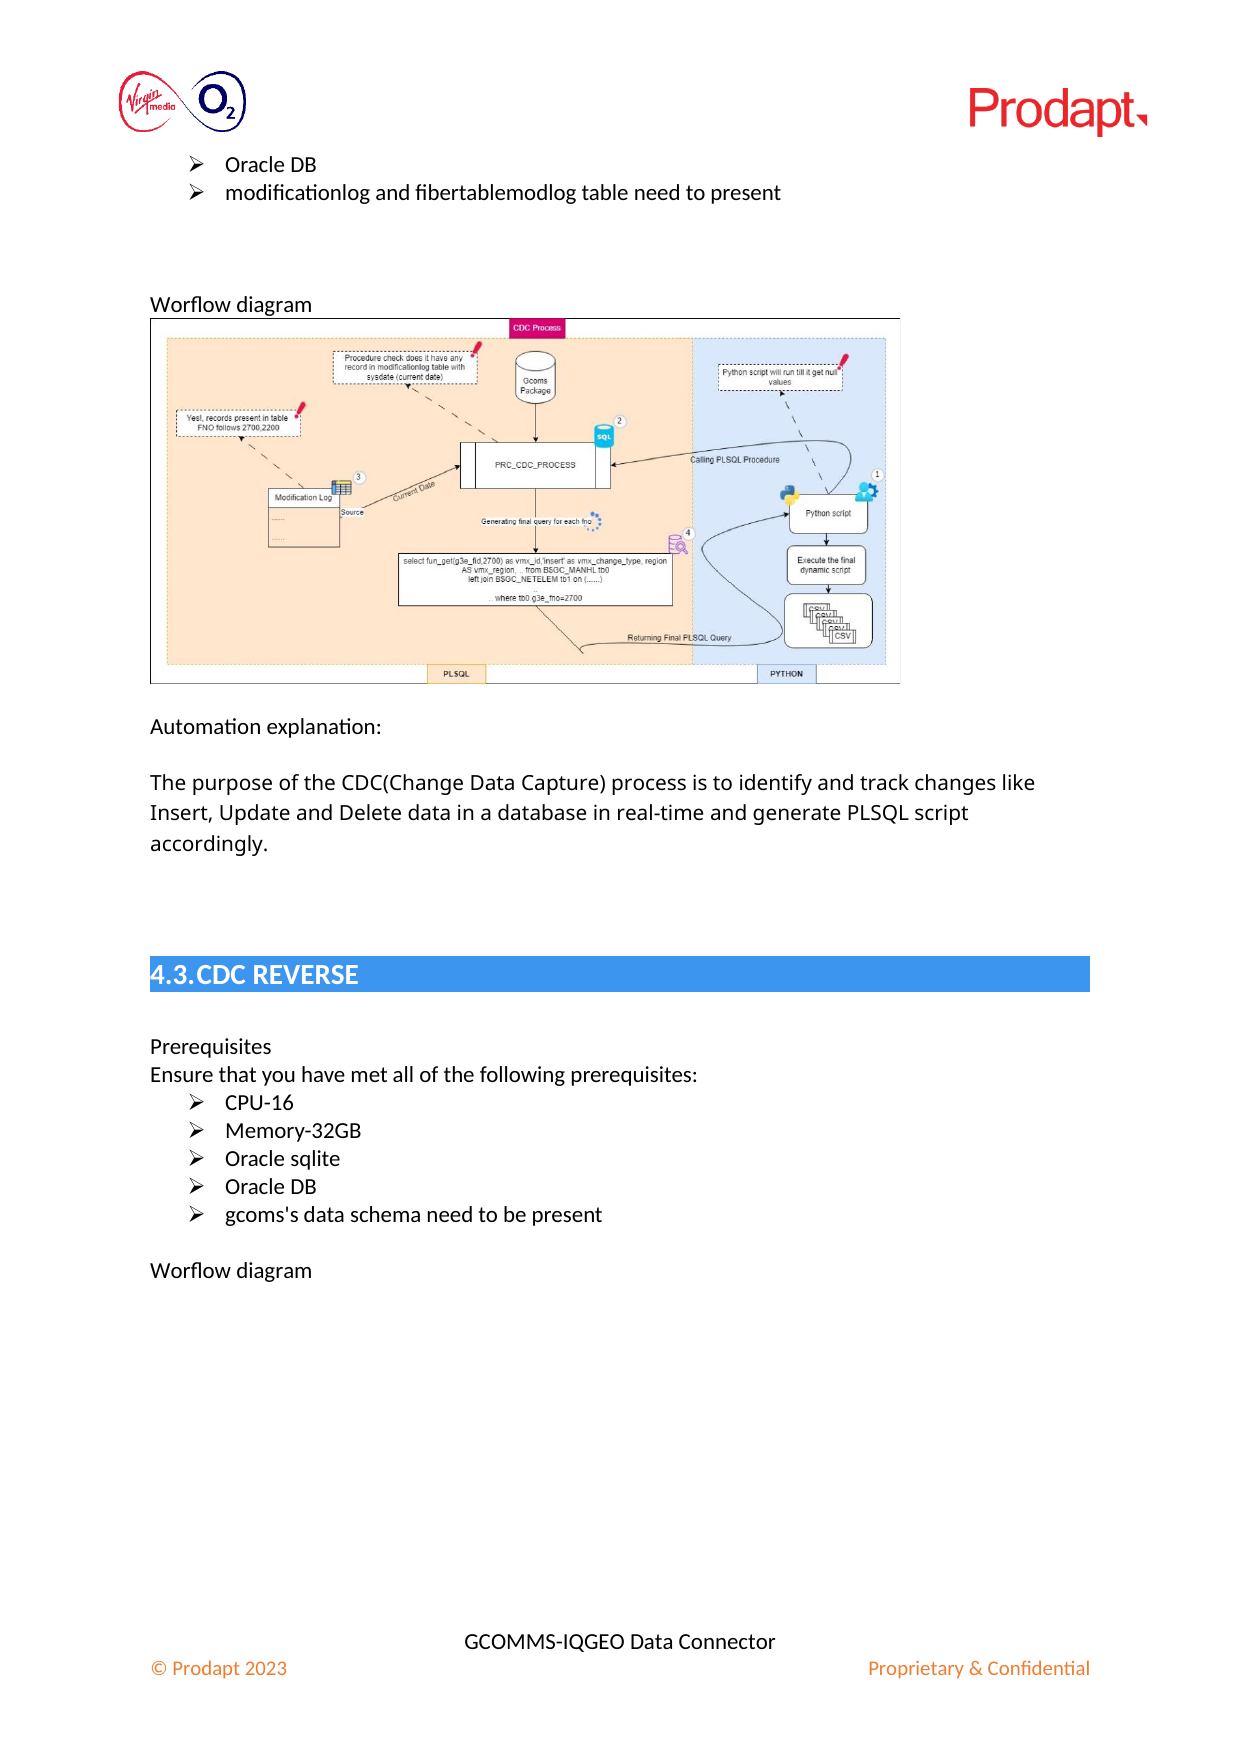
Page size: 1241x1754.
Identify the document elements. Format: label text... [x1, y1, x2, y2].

picture [969, 88, 1148, 137]
subtitle CDC Reverse [150, 956, 1090, 992]
list Memory-32GB [187, 1116, 1090, 1144]
list modificationlog and fibertablemodlog table need to present [187, 178, 1090, 206]
text Prerequisites [150, 1032, 1090, 1060]
picture [118, 71, 246, 132]
text Ensure that you have met all of the following prerequisites: [150, 1060, 1090, 1088]
text Worflow diagram [150, 1257, 1090, 1284]
text Automation explanation: [150, 712, 1090, 740]
list Oracle DB [187, 1172, 1090, 1201]
list gcoms's data schema need to be present [187, 1201, 1090, 1228]
text Worflow diagram [150, 290, 1090, 318]
list Oracle sqlite [187, 1144, 1090, 1172]
picture [150, 318, 901, 684]
list Oracle DB [187, 150, 1090, 178]
text The purpose of the CDC(Change Data Capture) process is to identify and track changes like Insert, Update and Delete data in a database in real-time and generate PLSQL script accordingly. [150, 768, 1090, 857]
list CPU-16 [187, 1088, 1090, 1116]
